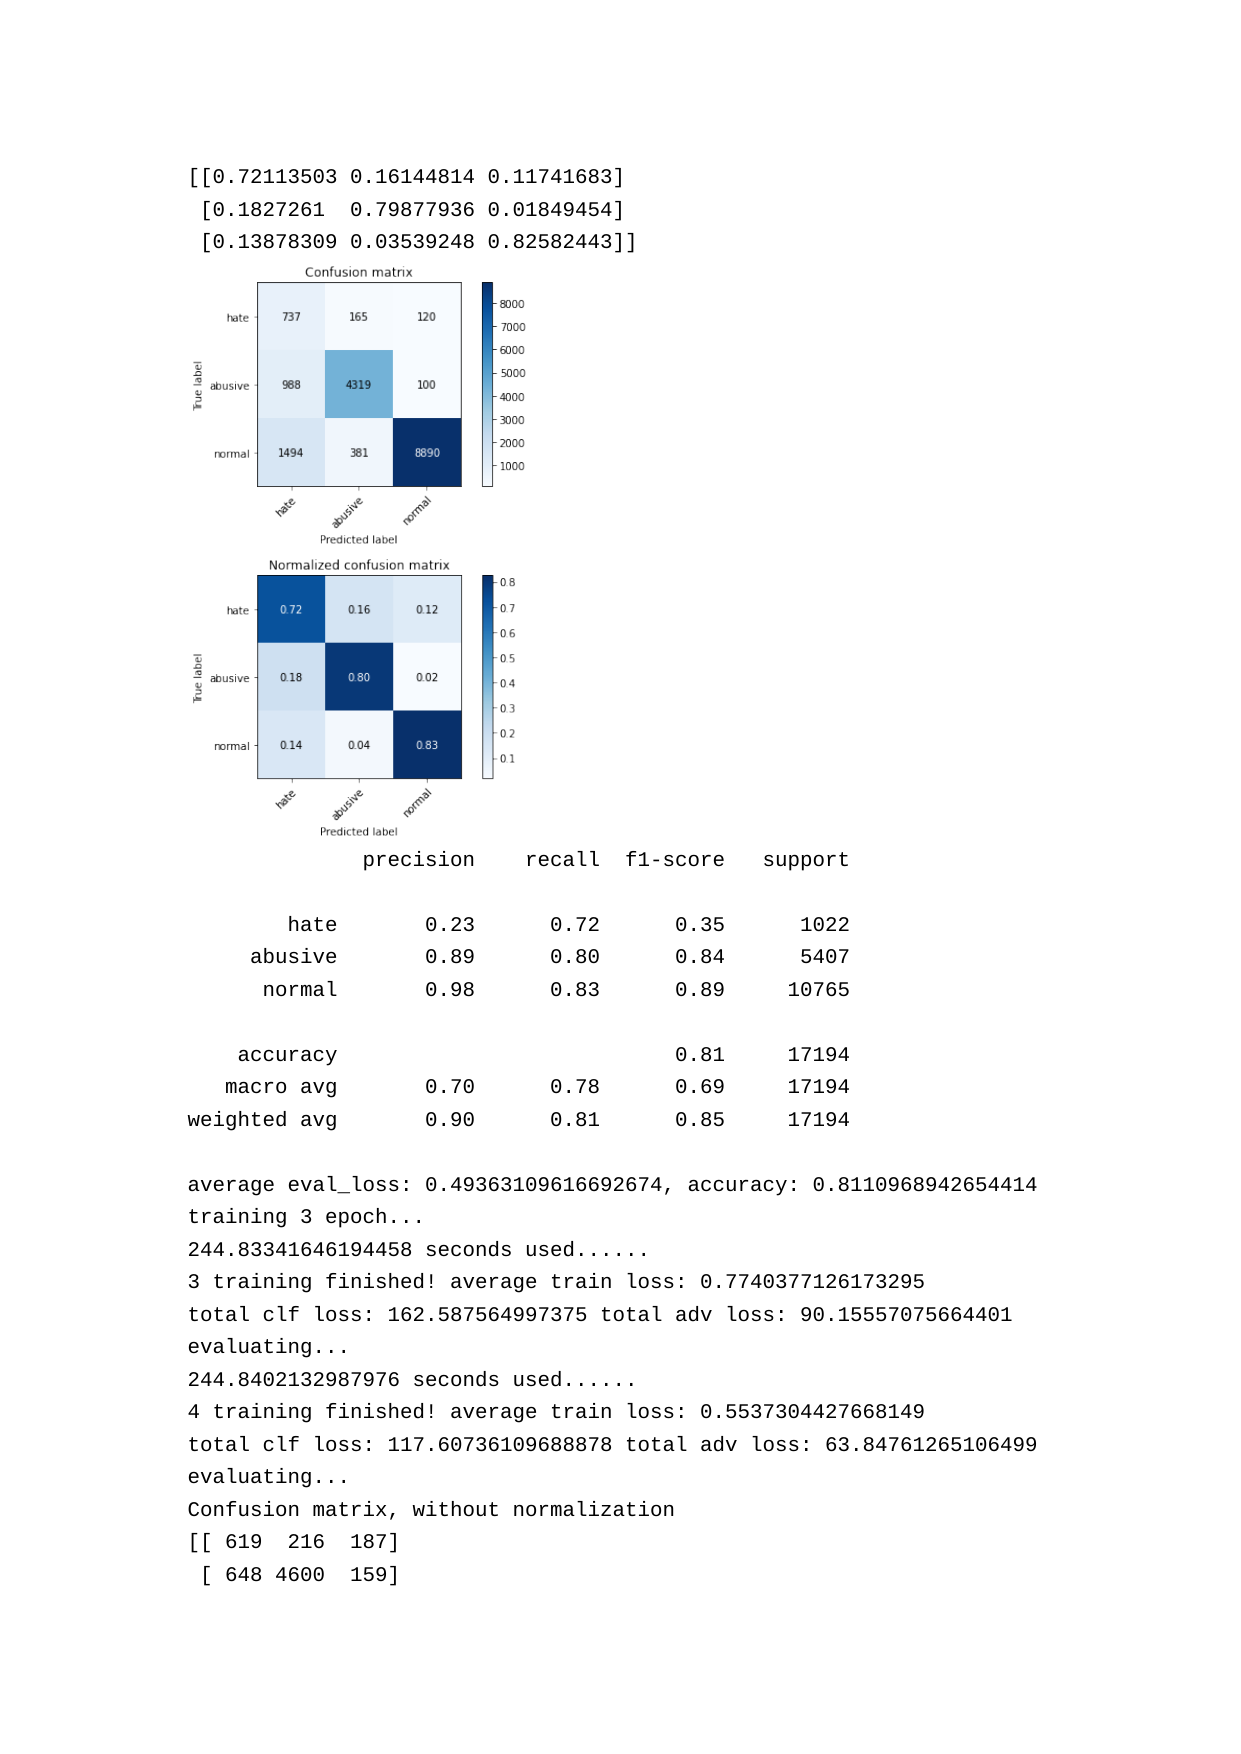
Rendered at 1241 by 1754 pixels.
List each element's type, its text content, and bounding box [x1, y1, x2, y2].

text total clf loss: 117.60736109688878 total adv loss: 63.84761265106499 [187, 1429, 1053, 1462]
text [0.13878309 0.03539248 0.82582443]] [187, 227, 1053, 259]
text accuracy 0.81 17194 [187, 1039, 1053, 1072]
text [ 648 4600 159] [187, 1559, 1053, 1592]
text [0.1827261 0.79877936 0.01849454] [187, 194, 1053, 227]
text hate 0.23 0.72 0.35 1022 [187, 909, 1053, 942]
picture [187, 260, 533, 844]
text precision recall f1-score support [187, 844, 1053, 877]
text abusive 0.89 0.80 0.84 5407 [187, 942, 1053, 974]
text Confusion matrix, without normalization [187, 1494, 1053, 1527]
text average eval_loss: 0.49363109616692674, accuracy: 0.8110968942654414 [187, 1169, 1053, 1202]
text 4 training finished! average train loss: 0.5537304427668149 [187, 1397, 1053, 1429]
text macro avg 0.70 0.78 0.69 17194 [187, 1072, 1053, 1104]
text weighted avg 0.90 0.81 0.85 17194 [187, 1104, 1053, 1137]
text [[0.72113503 0.16144814 0.11741683] [187, 162, 1053, 194]
text 244.8402132987976 seconds used...... [187, 1364, 1053, 1397]
text [[ 619 216 187] [187, 1527, 1053, 1559]
text training 3 epoch... [187, 1202, 1053, 1234]
text normal 0.98 0.83 0.89 10765 [187, 974, 1053, 1007]
text 3 training finished! average train loss: 0.7740377126173295 [187, 1267, 1053, 1299]
text 244.83341646194458 seconds used...... [187, 1234, 1053, 1267]
text total clf loss: 162.587564997375 total adv loss: 90.15557075664401 [187, 1299, 1053, 1332]
text evaluating... [187, 1462, 1053, 1494]
text evaluating... [187, 1332, 1053, 1364]
